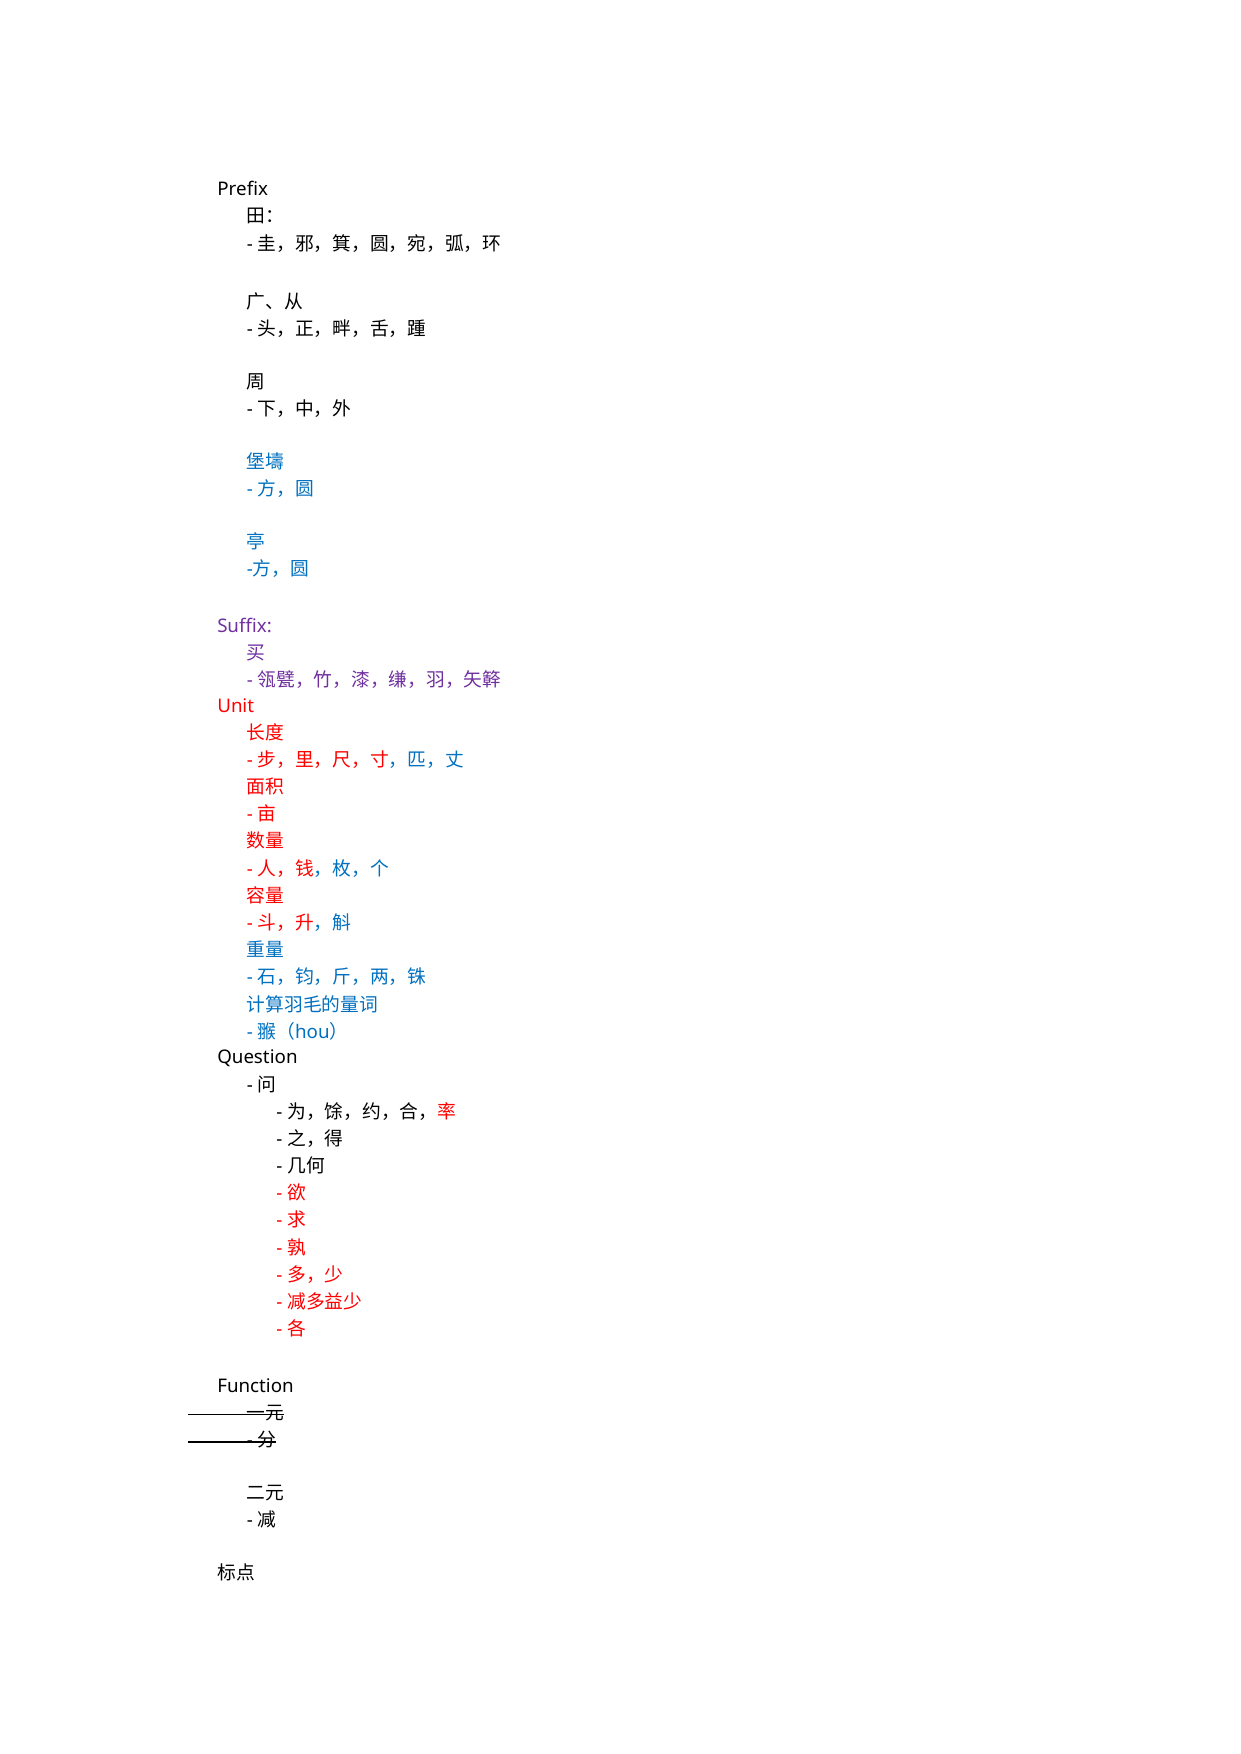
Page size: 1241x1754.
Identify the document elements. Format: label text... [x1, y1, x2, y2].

text - 石，钧，斤，两，铢 [187, 962, 1053, 989]
text - 方，圆 [187, 474, 1053, 501]
text 重量 [187, 935, 1053, 962]
text 堡壔 [187, 446, 1053, 474]
text - 孰 [187, 1232, 1053, 1259]
text - 头，正，畔，舌，踵 [187, 314, 1053, 341]
text - 步，里，尺，寸，匹，丈 [187, 744, 1053, 772]
text - 瓴甓，竹，漆，缣，羽，矢簳 [187, 665, 1053, 692]
text Function [187, 1372, 1053, 1398]
text - 之，得 [187, 1123, 1053, 1151]
text - 亩 [187, 799, 1053, 826]
text 长度 [187, 717, 1053, 744]
text - 下，中，外 [187, 394, 1053, 421]
text 亭 [187, 526, 1053, 553]
text - 为，馀，约，合，率 [187, 1096, 1053, 1123]
text - 几何 [187, 1151, 1053, 1178]
text Suffix: [187, 612, 1053, 637]
text - 多，少 [187, 1259, 1053, 1287]
text - 问 [187, 1069, 1053, 1096]
text 容量 [187, 881, 1053, 908]
text - 减多益少 [187, 1287, 1053, 1314]
text Question [187, 1044, 1053, 1069]
text - 人，钱，枚，个 [187, 853, 1053, 881]
text - 圭，邪，箕，圆，宛，弧，环 [187, 228, 1053, 255]
text 数量 [187, 826, 1053, 853]
text Unit [187, 692, 1053, 717]
text 一元 [187, 1398, 1053, 1425]
text - 翭（hou） [187, 1016, 1053, 1044]
text 田： [187, 201, 1053, 228]
text -方，圆 [187, 553, 1053, 581]
text - 分 [187, 1425, 1053, 1452]
text - 减 [187, 1505, 1053, 1532]
text 二元 [187, 1478, 1053, 1505]
text 标点 [187, 1558, 1053, 1585]
text 广、从 [187, 287, 1053, 314]
text - 欲 [187, 1178, 1053, 1205]
text 周 [187, 367, 1053, 394]
text - 求 [187, 1205, 1053, 1232]
text 计算羽毛的量词 [187, 989, 1053, 1016]
text Prefix [187, 176, 1053, 201]
text - 斗，升，斛 [187, 908, 1053, 935]
text - 各 [187, 1314, 1053, 1341]
text 面积 [187, 772, 1053, 799]
text 买 [187, 637, 1053, 665]
